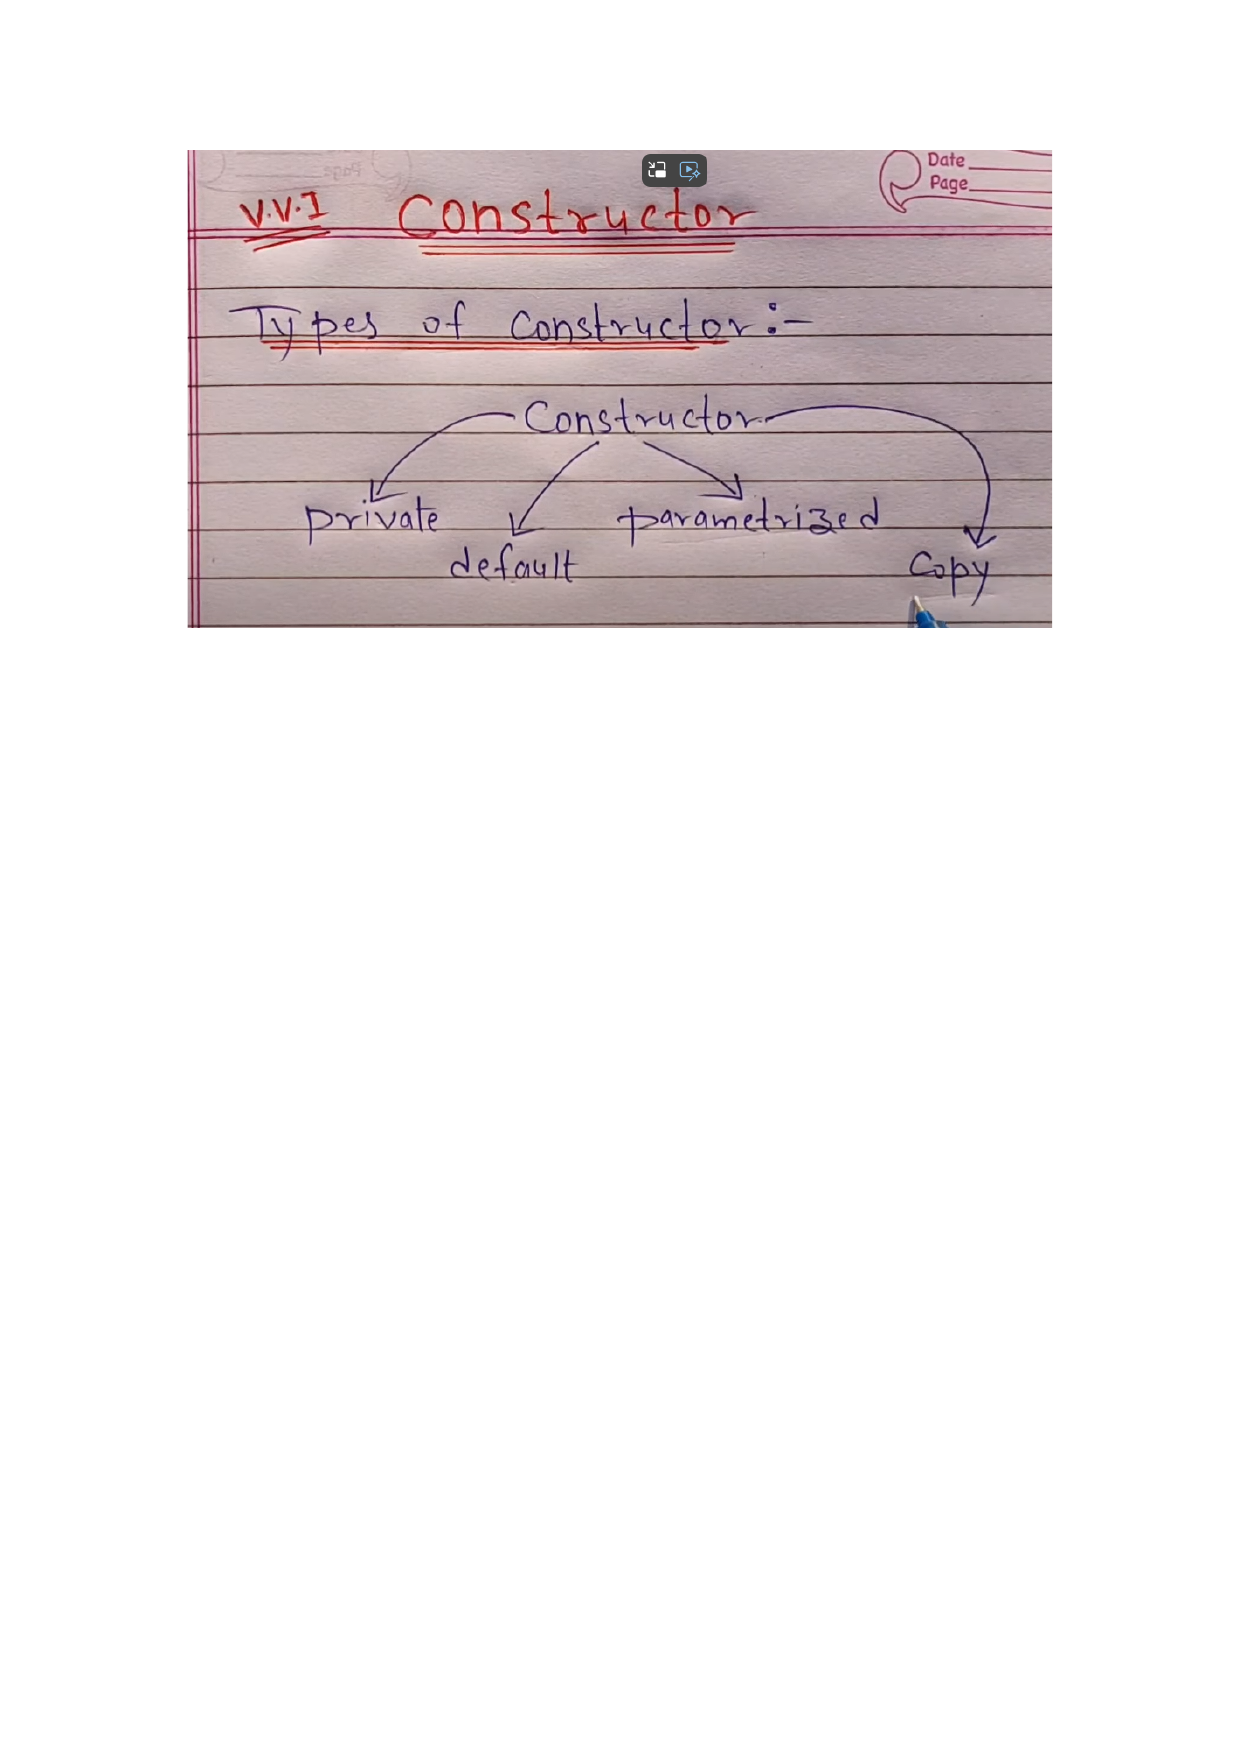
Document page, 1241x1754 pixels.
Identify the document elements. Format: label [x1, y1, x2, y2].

picture [187, 150, 1053, 628]
